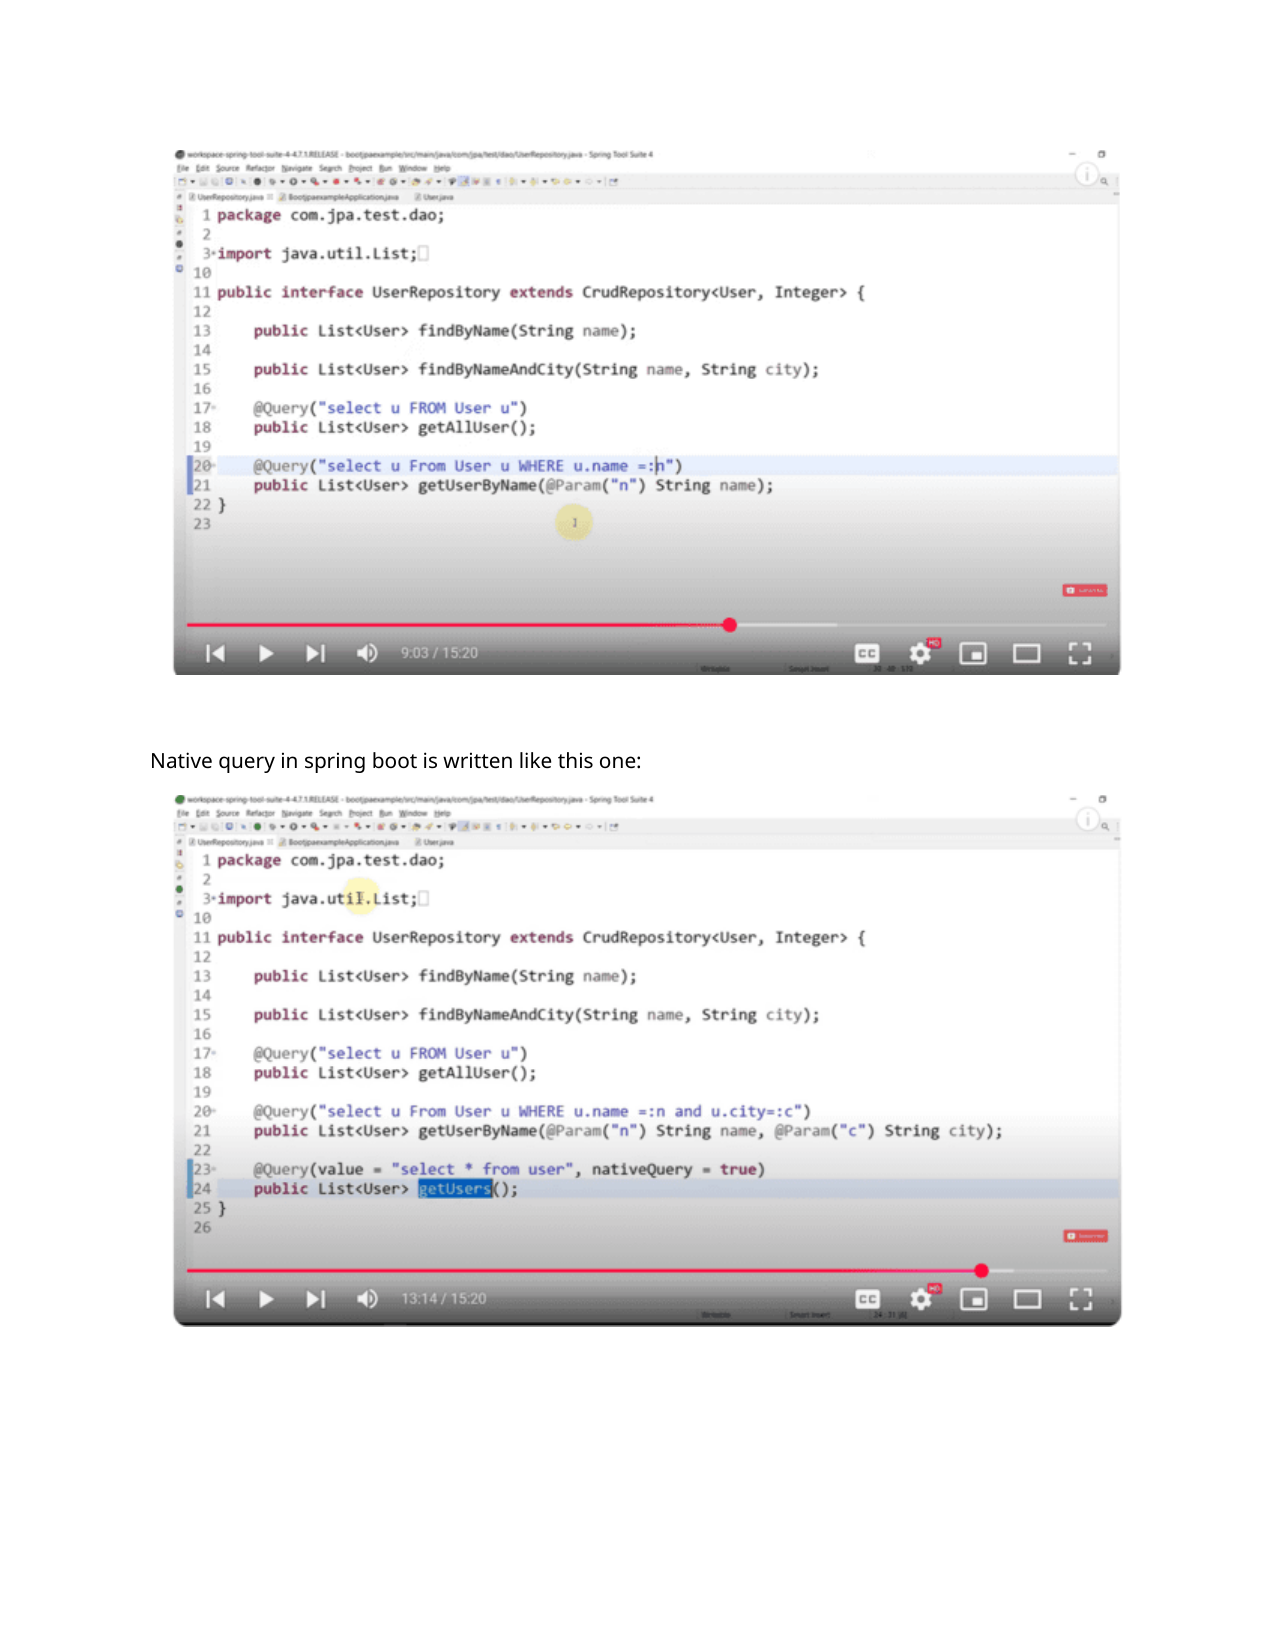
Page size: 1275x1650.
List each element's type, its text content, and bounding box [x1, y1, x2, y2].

text Native query in spring boot is written like this one: [150, 746, 1125, 774]
picture [150, 795, 1125, 1327]
picture [150, 150, 1125, 675]
